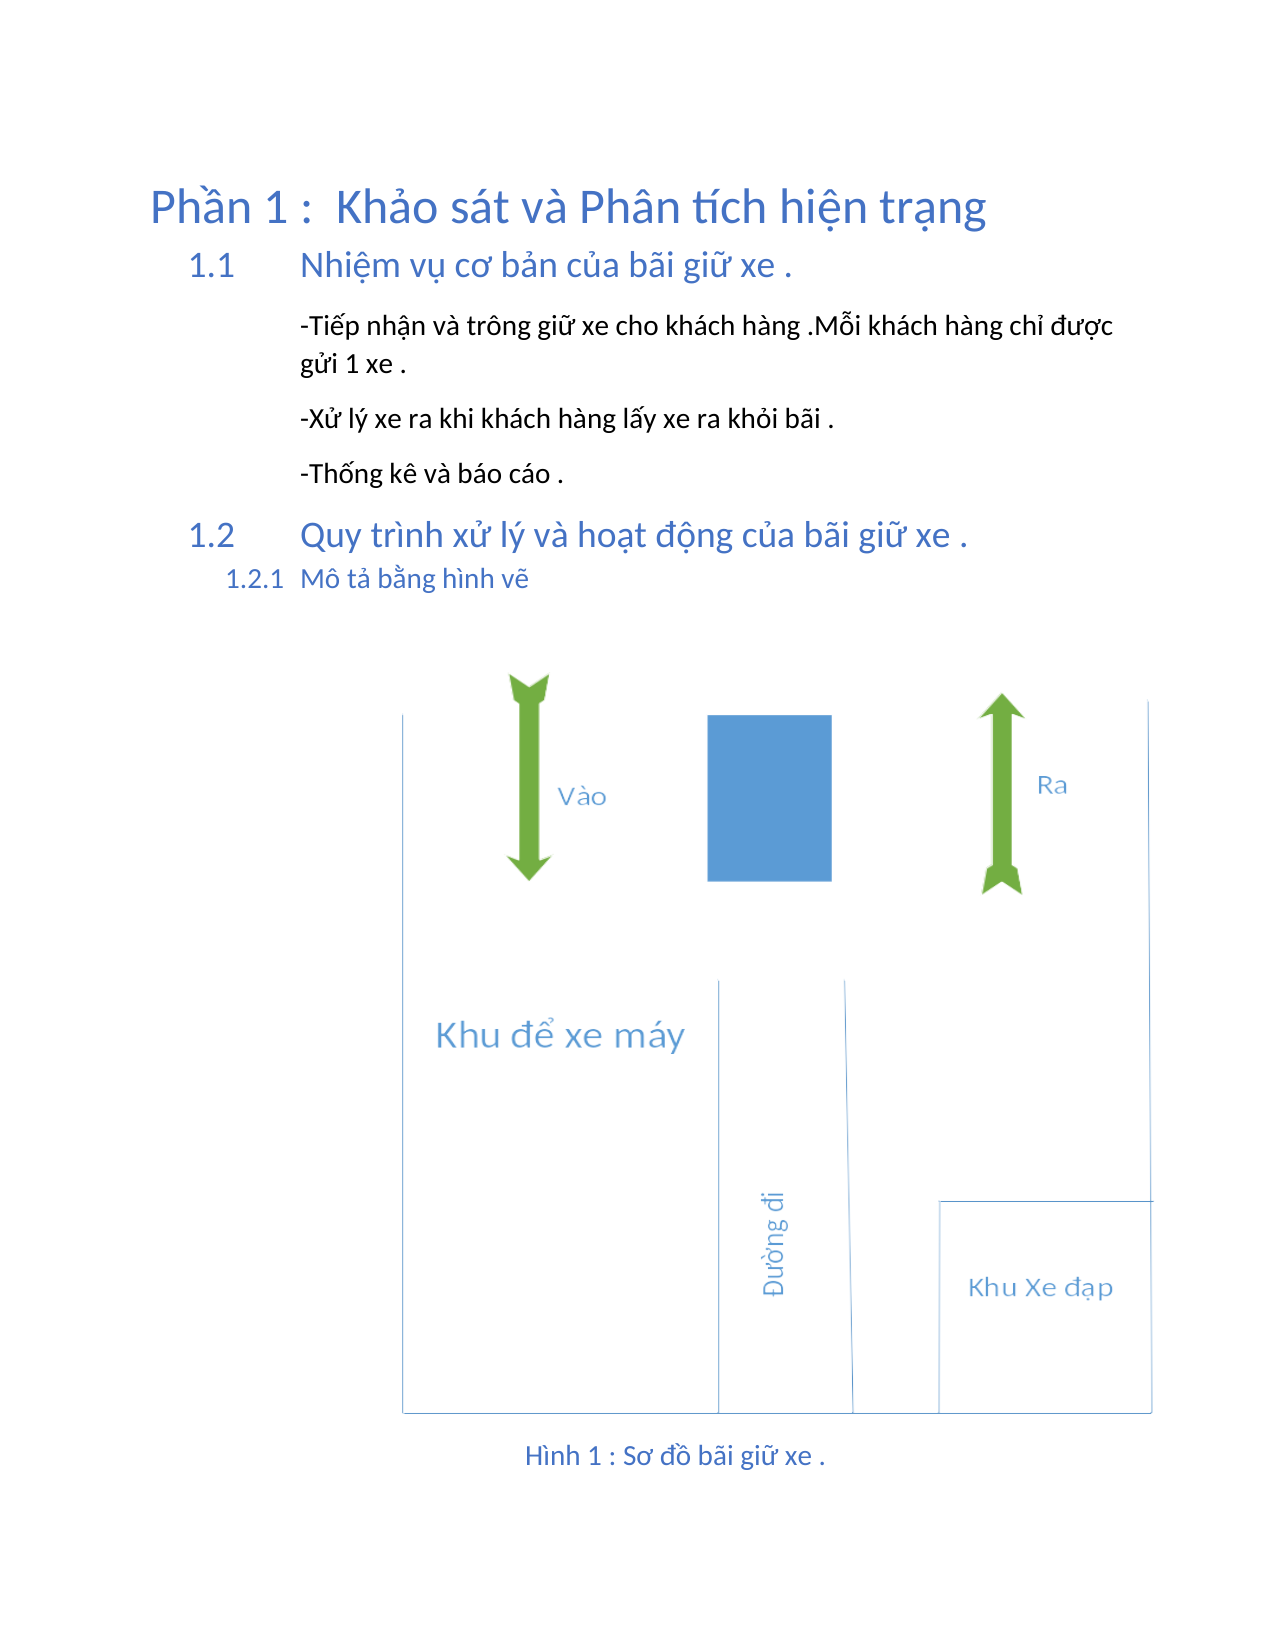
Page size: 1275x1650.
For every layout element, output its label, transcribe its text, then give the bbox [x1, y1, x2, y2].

text -Tiếp nhận và trông giữ xe cho khách hàng .Mỗi khách hàng chỉ được gửi 1 xe . [300, 307, 1125, 381]
subtitle Phần 1 : Khảo sát và Phân tích hiện trạng [150, 175, 1125, 236]
text -Xử lý xe ra khi khách hàng lấy xe ra khỏi bãi . [300, 401, 1125, 436]
list Hình 1 : Sơ đồ bãi giữ xe . [375, 670, 1125, 1473]
text -Thống kê và báo cáo . [300, 456, 1125, 491]
list Quy trình xử lý và hoạt động của bãi giữ xe . [187, 511, 1125, 557]
list Mô tả bằng hình vẽ [225, 560, 1125, 596]
list Nhiệm vụ cơ bản của bãi giữ xe . [187, 241, 1125, 287]
